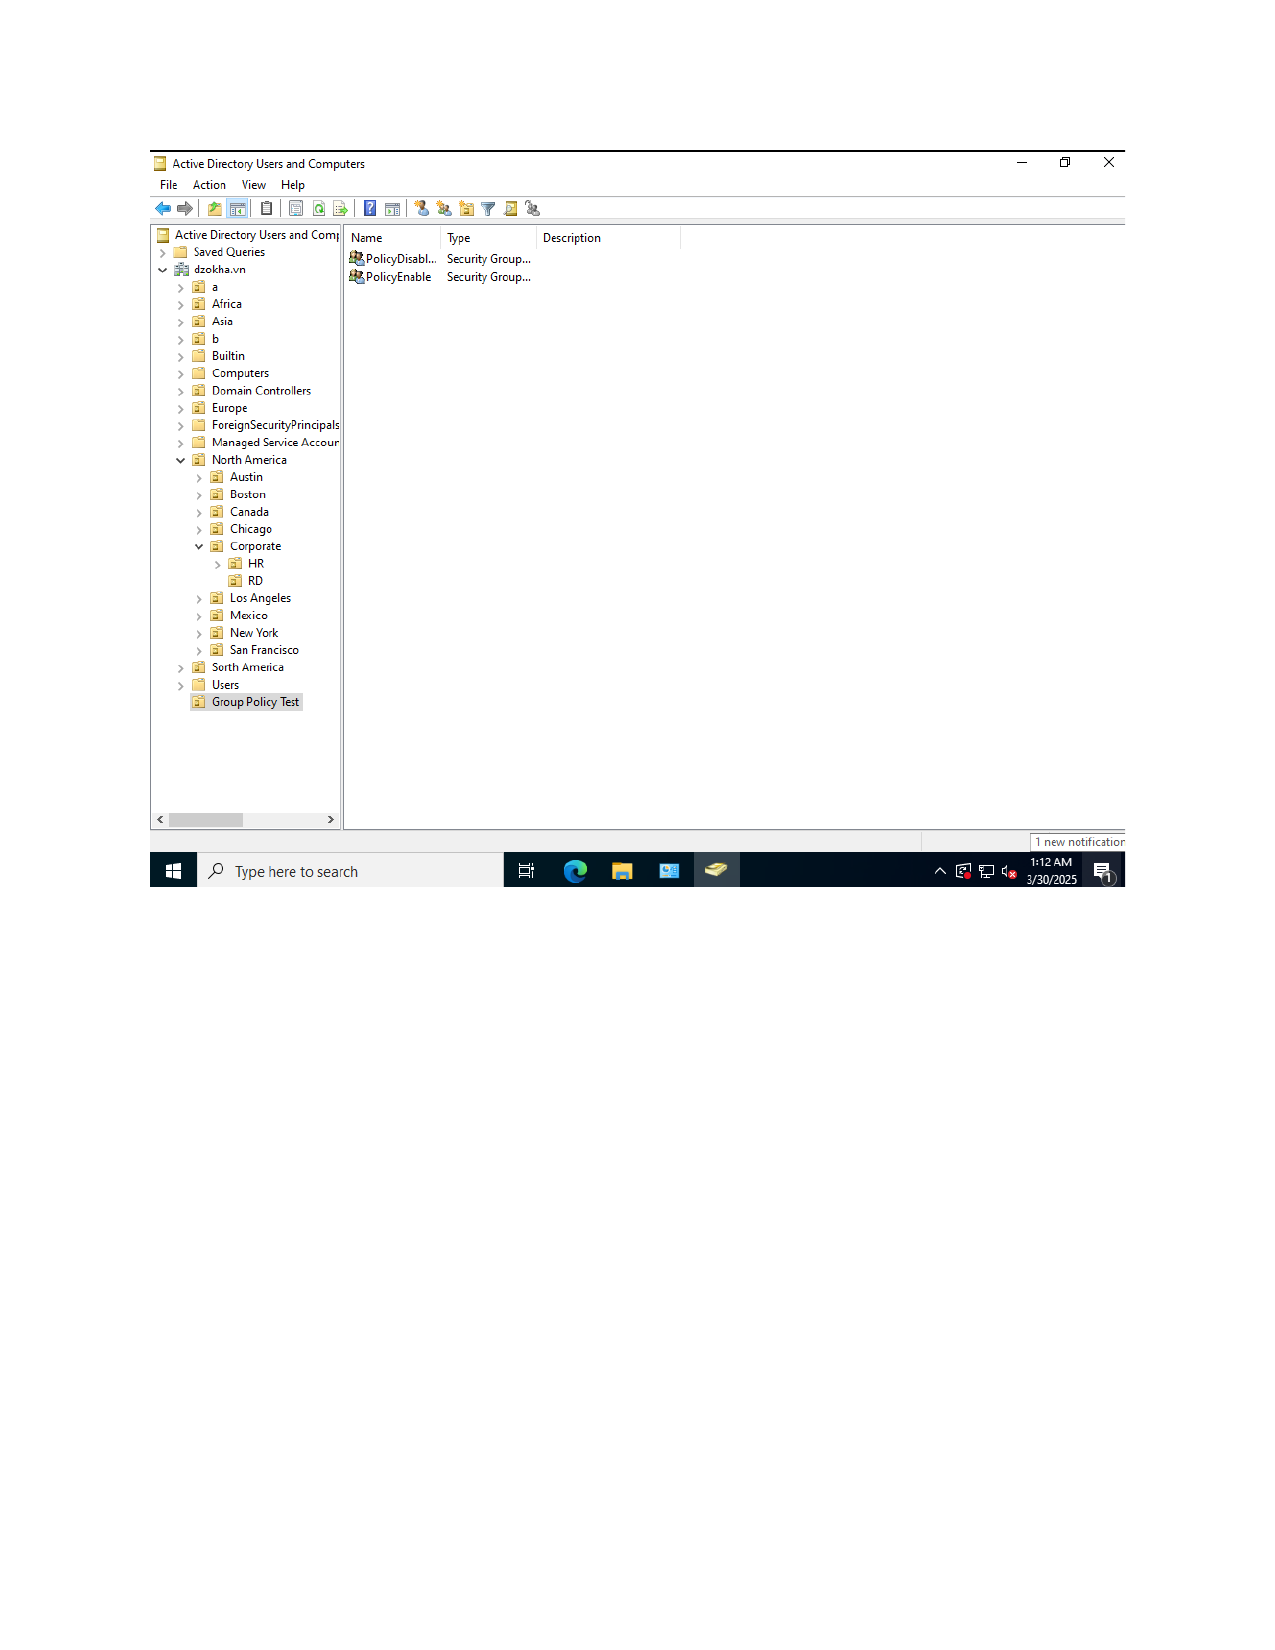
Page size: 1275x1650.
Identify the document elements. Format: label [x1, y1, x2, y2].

picture [150, 150, 1125, 887]
